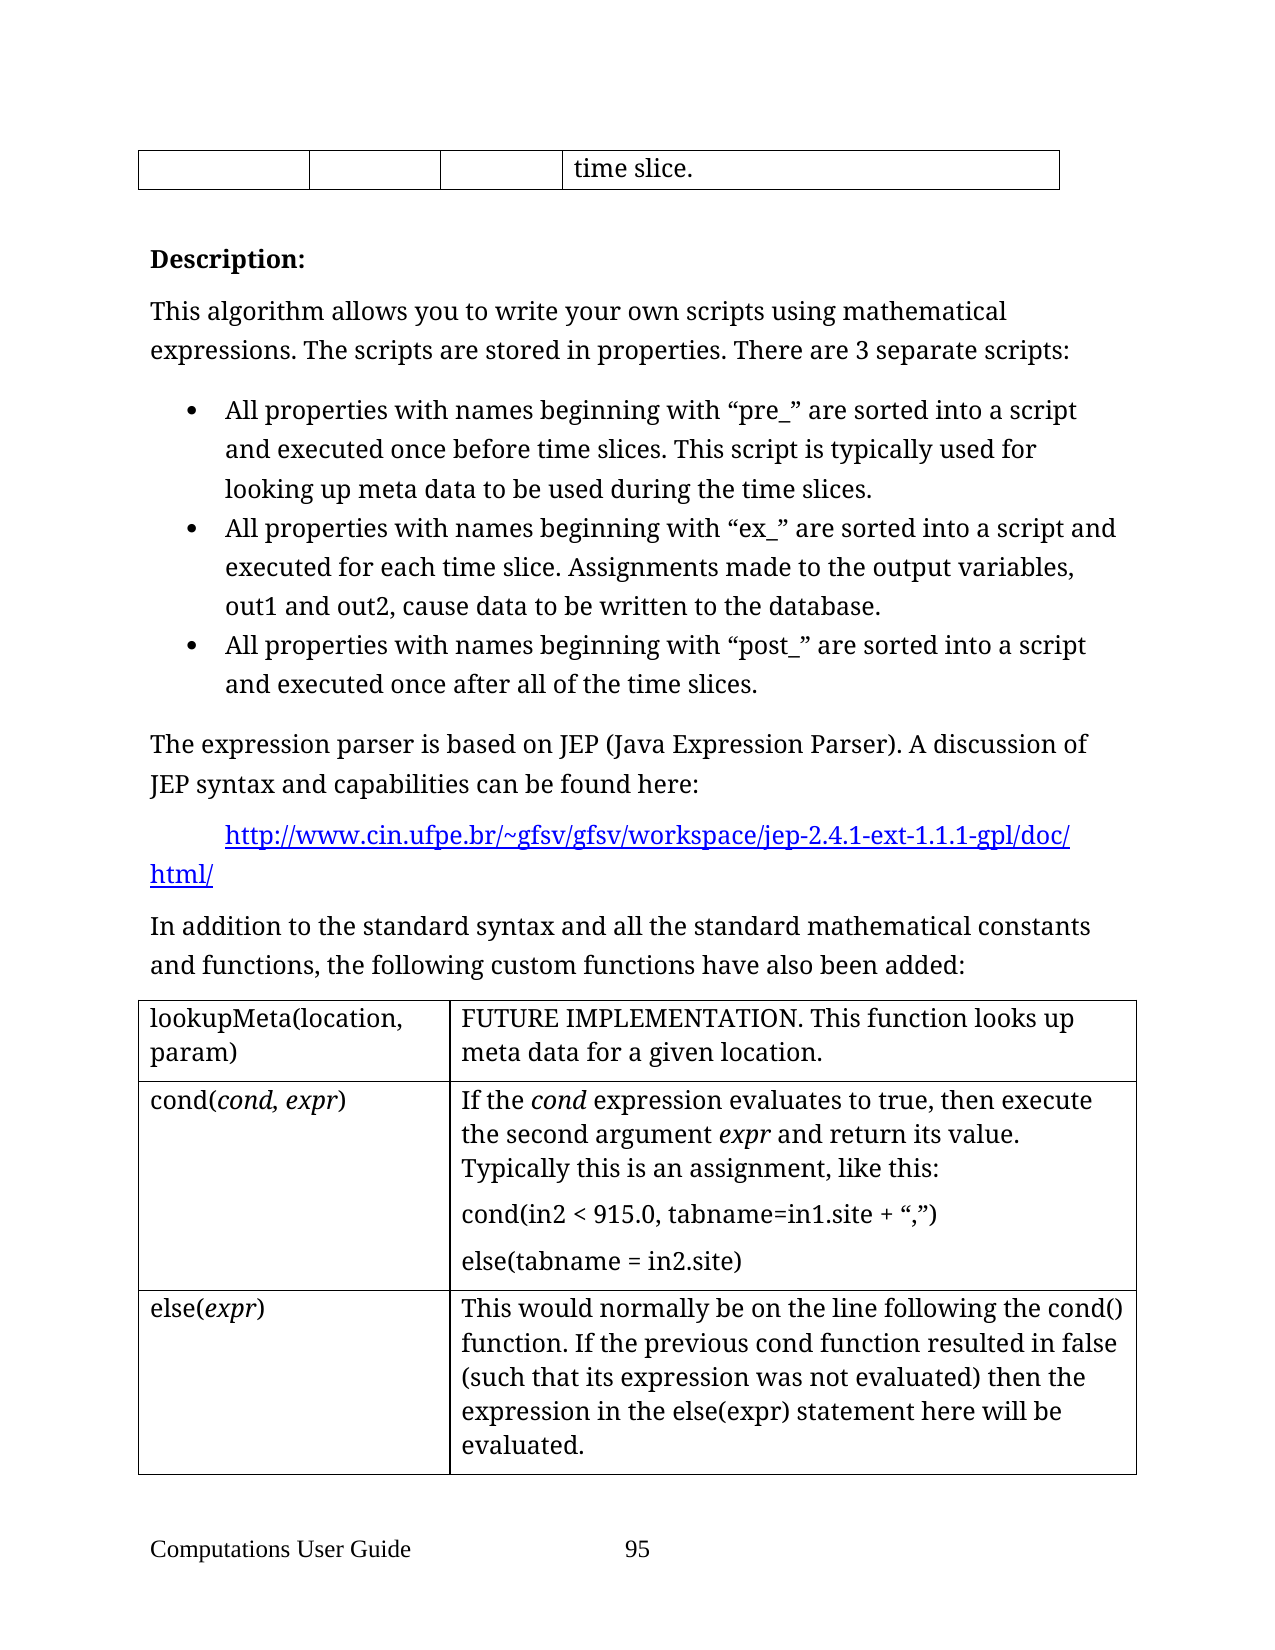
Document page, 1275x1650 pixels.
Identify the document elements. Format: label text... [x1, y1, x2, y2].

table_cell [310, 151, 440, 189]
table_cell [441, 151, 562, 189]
text The expression parser is based on JEP (Java Expression Parser). A discussion of JEP syntax and capabilities can be found here: [150, 727, 1125, 800]
list All properties with names beginning with “post_” are sorted into a script and executed once after all of the time slices. [187, 628, 1125, 701]
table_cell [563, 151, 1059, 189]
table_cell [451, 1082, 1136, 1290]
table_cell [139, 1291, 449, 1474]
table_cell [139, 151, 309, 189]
text This algorithm allows you to write your own scripts using mathematical expressions. The scripts are stored in properties. There are 3 separate scripts: [150, 294, 1125, 367]
text In addition to the standard syntax and all the standard mathematical constants and functions, the following custom functions have also been added: [150, 909, 1125, 982]
list All properties with names beginning with “ex_” are sorted into a script and executed for each time slice. Assignments made to the output variables, out1 and out2, cause data to be written to the database. [187, 510, 1125, 623]
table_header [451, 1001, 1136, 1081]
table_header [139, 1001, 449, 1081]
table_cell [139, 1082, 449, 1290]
text Description: [150, 242, 1125, 276]
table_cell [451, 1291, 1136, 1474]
text http://www.cin.ufpe.br/~gfsv/gfsv/workspace/jep-2.4.1-ext-1.1.1-gpl/doc/html/ [150, 818, 1125, 891]
list All properties with names beginning with “pre_” are sorted into a script and executed once before time slices. This script is typically used for looking up meta data to be used during the time slices. [187, 393, 1125, 505]
